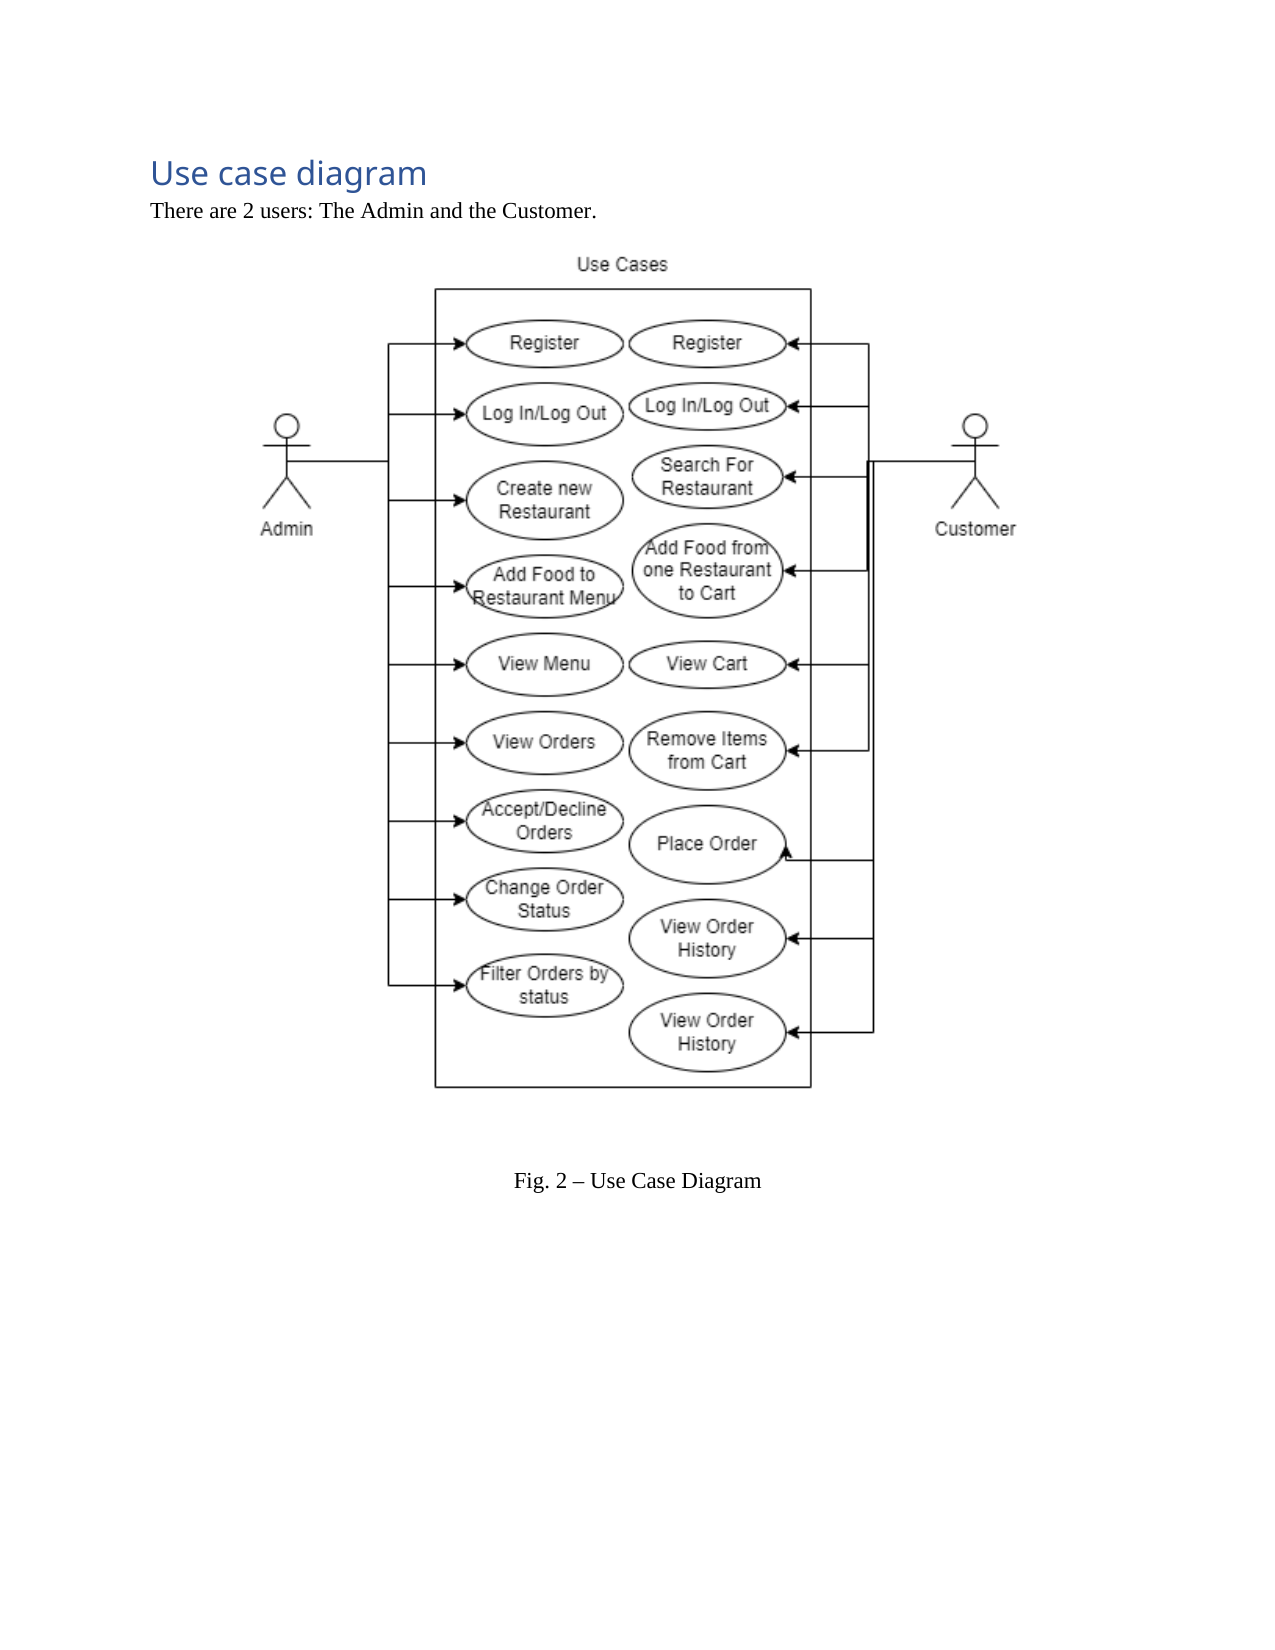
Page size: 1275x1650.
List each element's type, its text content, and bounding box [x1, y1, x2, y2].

subtitle Use case diagram [150, 150, 1125, 195]
text There are 2 users: The Admin and the Customer. [150, 198, 1125, 224]
text Fig. 2 – Use Case Diagram [150, 1167, 1125, 1193]
picture [244, 227, 1031, 1104]
